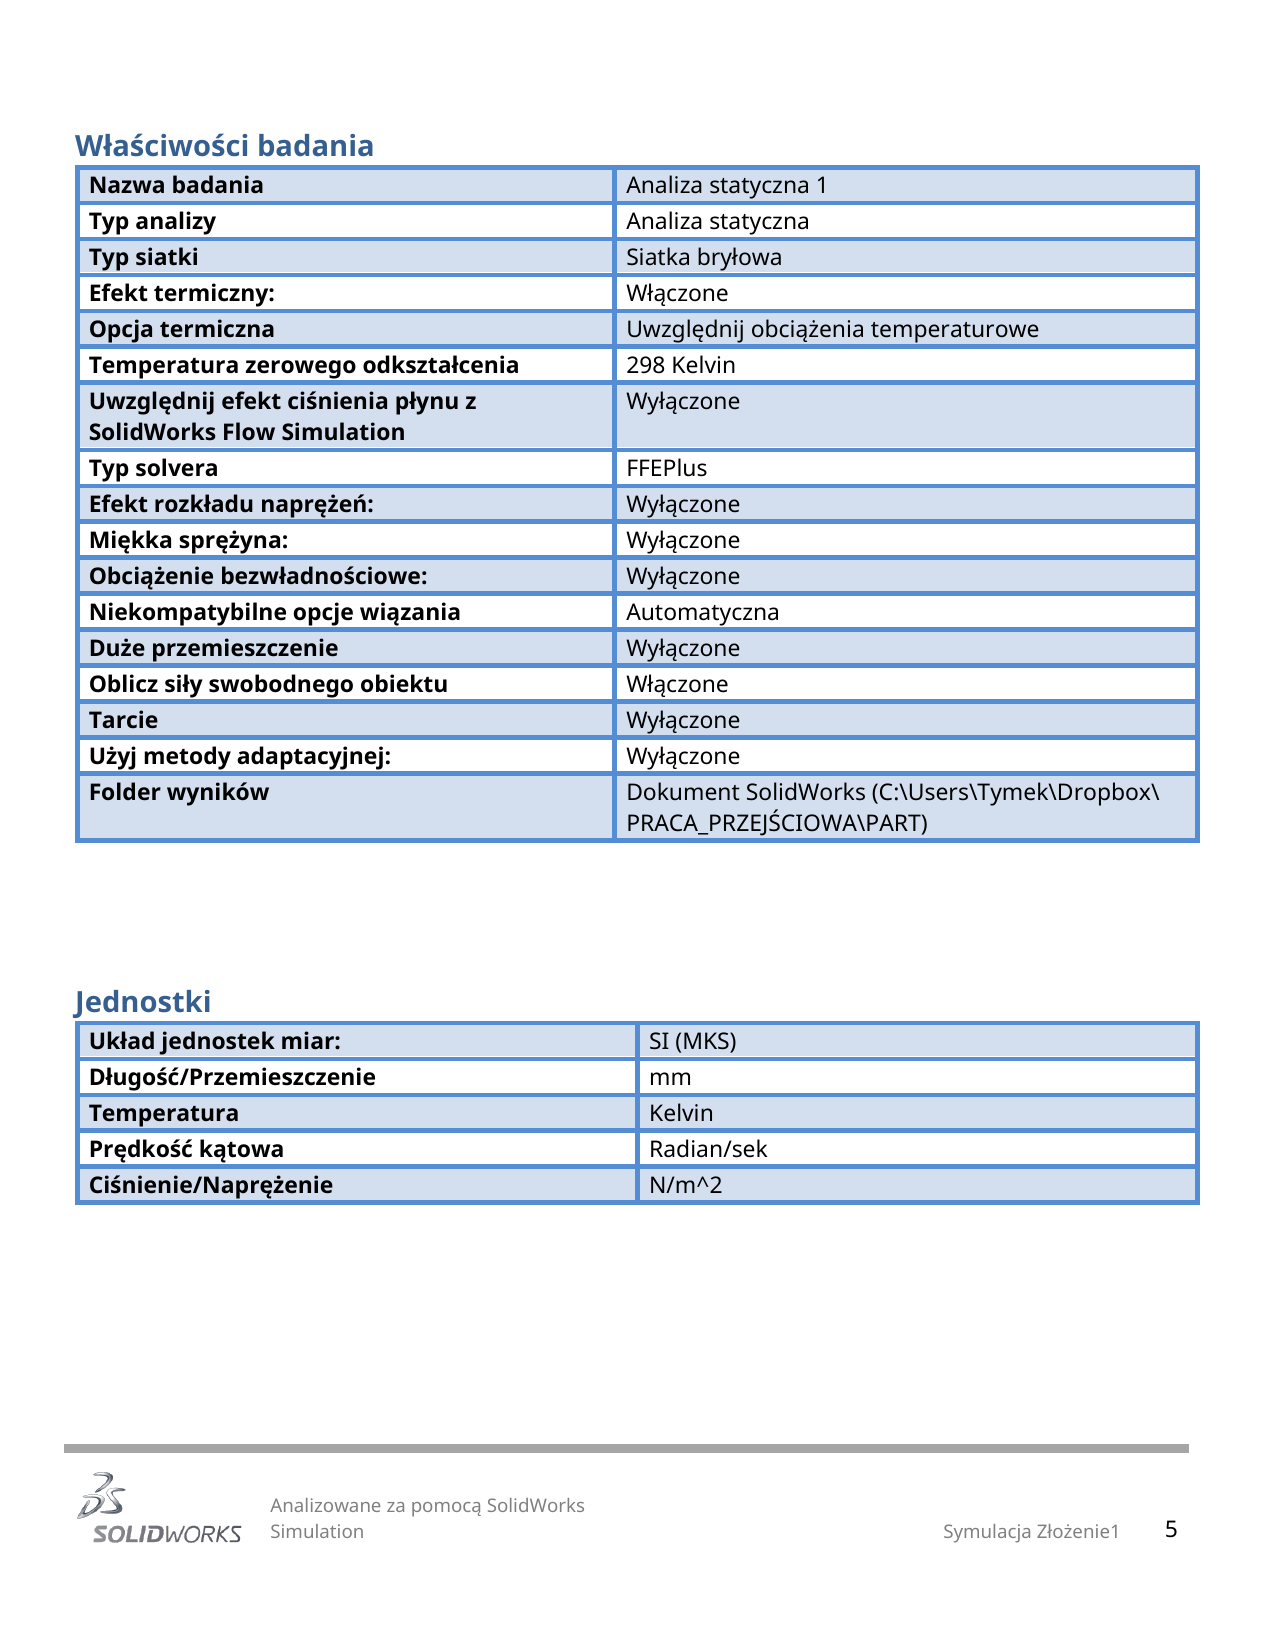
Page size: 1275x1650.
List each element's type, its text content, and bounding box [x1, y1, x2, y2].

picture [75, 1453, 243, 1544]
table_header Właściwości badania [64, 75, 1211, 874]
table_header Jednostki [64, 931, 1211, 1205]
